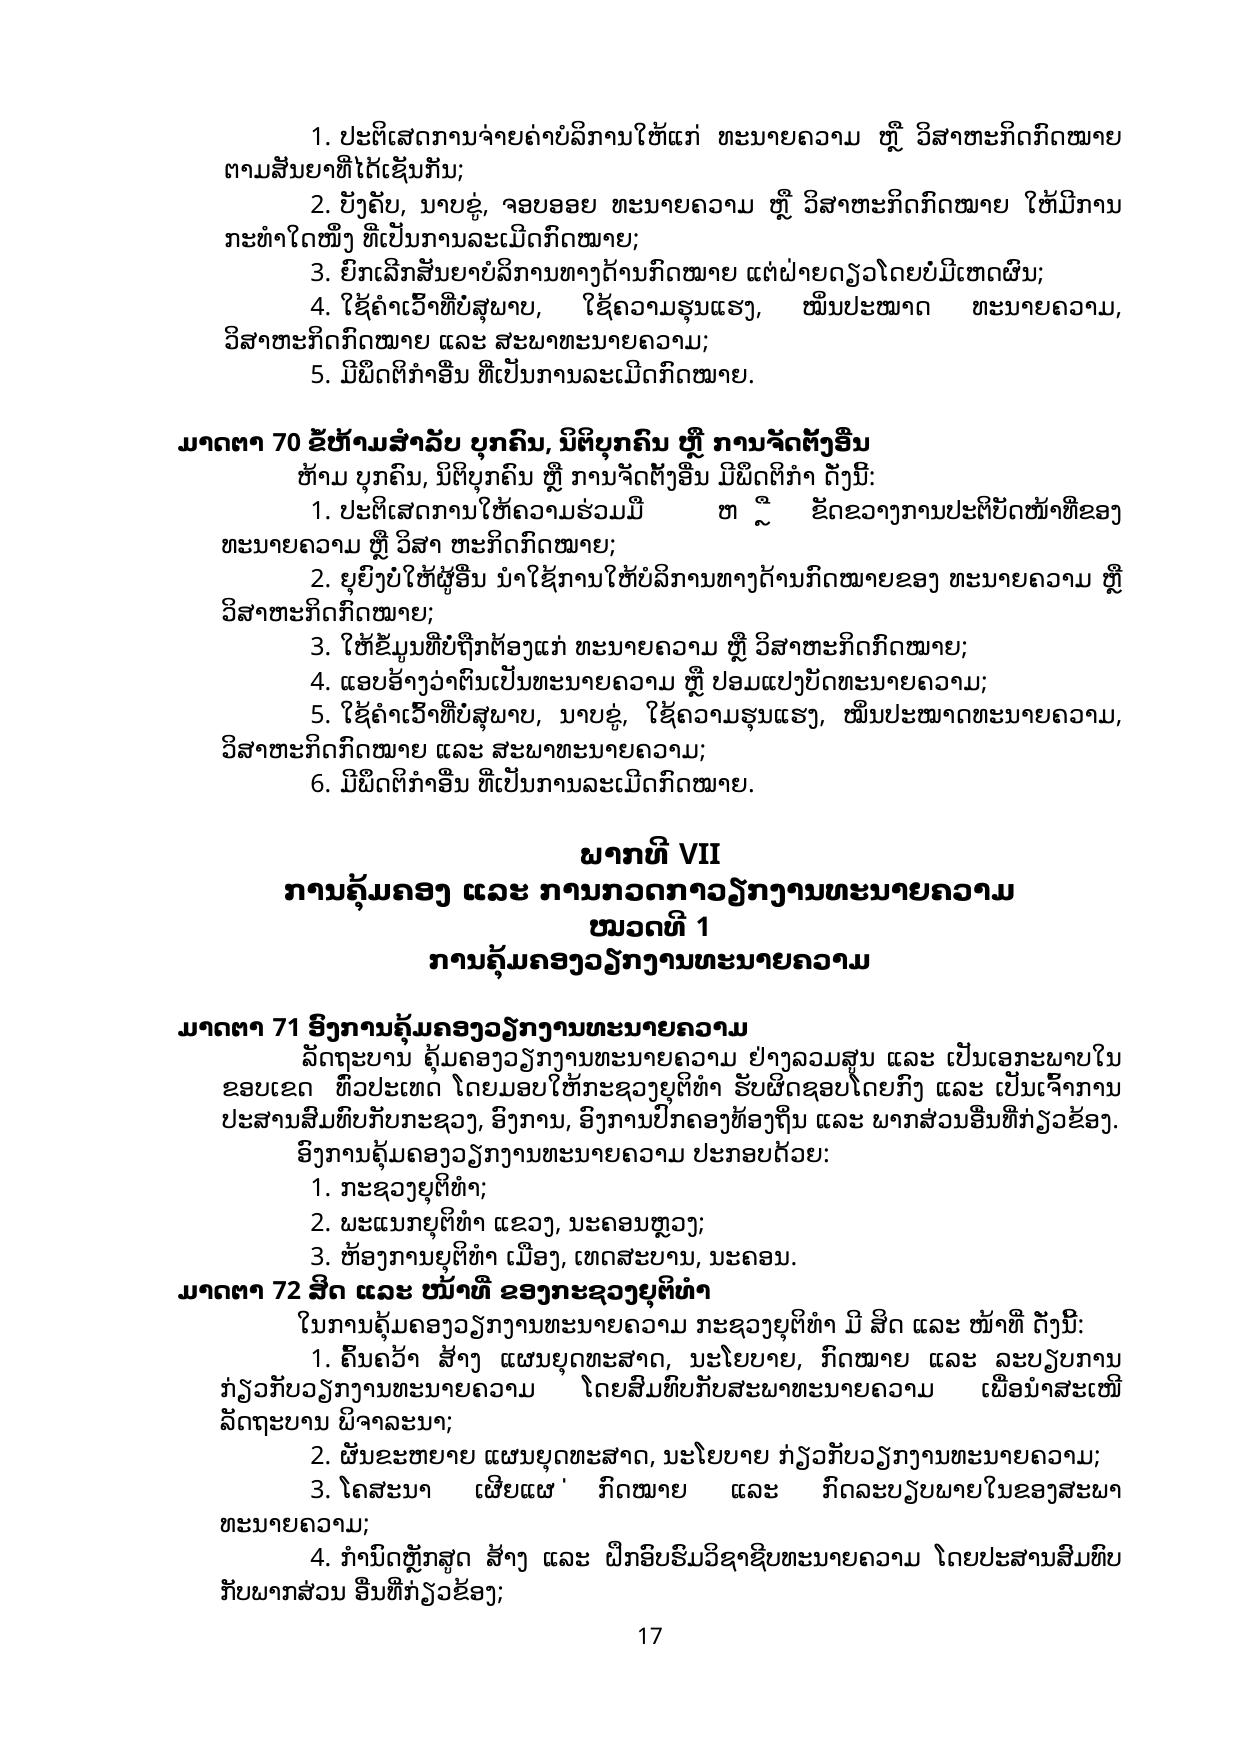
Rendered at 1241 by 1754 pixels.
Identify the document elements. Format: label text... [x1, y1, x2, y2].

list ປະຕິເສດການໃຫ້ຄວາມຮ່ວມມື ຫຼື ຂັດຂວາງການປະຕິບັດໜ້າທີ່ຂອງ ທະນາຍຄວາມ ຫຼື ວິສາ ຫະກິດກົດໝາຍ; [221, 493, 1122, 561]
text ໃນການຄຸ້ມຄອງວຽກງານທະນາຍຄວາມ ກະຊວງຍຸຕິທຳ ມີ ສິດ ແລະ ໜ້າທີ່ ດັ່ງນີ້: [222, 1306, 1122, 1340]
text ພາກທີ VII [177, 833, 1122, 873]
list ພະແນກຍຸຕິທຳ ແຂວງ, ນະຄອນຫຼວງ; [295, 1204, 1122, 1238]
text ການຄຸ້ມຄອງ ແລະ ການກວດກາວຽກງານທະນາຍຄວາມ [177, 873, 1122, 907]
list ມີພຶດຕິກຳອື່ນ ທີ່ເປັນການລະເມີດກົດໝາຍ. [221, 765, 1122, 799]
list ກຳນົດຫຼັກສູດ ສ້າງ ແລະ ຝຶກອົບຮົມວິຊາຊີບທະນາຍຄວາມ ໂດຍປະສານສົມທົບກັບພາກສ່ວນ ອື່ນທີ່ກ່ຽວຂ້ອງ; [219, 1540, 1122, 1608]
list ໃຫ້ຂໍ້ມູນທີ່ບໍ່ຖືກຕ້ອງແກ່ ທະນາຍຄວາມ ຫຼື ວິສາຫະກິດກົດໝາຍ; [221, 629, 1122, 663]
text ໝວດທີ 1 [177, 907, 1122, 944]
text ມາດຕາ 72 ສິດ ແລະ ໜ້າທີ່ ຂອງກະຊວງຍຸຕິທຳ [177, 1272, 1122, 1306]
list ຫ້ອງການຍຸຕິທຳ ເມືອງ, ເທດສະບານ, ນະຄອນ. [295, 1238, 1122, 1272]
list ໃຊ້ຄຳເວົ້າທີ່ບໍ່ສຸພາບ, ໃຊ້ຄວາມຮຸນແຮງ, ໝິ່ນປະໝາດ ທະນາຍຄວາມ, ວິສາຫະກິດກົດໝາຍ ແລະ ສະພາທະນາຍຄວາມ; [224, 288, 1122, 357]
list ກະຊວງຍຸຕິທຳ; [295, 1170, 1122, 1204]
text ມາດຕາ 71 ອົງການຄຸ້ມຄອງວຽກງານທະນາຍຄວາມ [177, 1009, 1122, 1044]
list ຜັນຂະຫຍາຍ ແຜນຍຸດທະສາດ, ນະໂຍບາຍ ກ່ຽວກັບວຽກງານທະນາຍຄວາມ; [219, 1438, 1122, 1472]
list ມີພຶດຕິກຳອື່ນ ທີ່ເປັນການລະເມີດກົດໝາຍ. [224, 357, 1122, 391]
list ໃຊ້ຄຳເວົ້າທີ່ບໍ່ສຸພາບ, ນາບຂູ່, ໃຊ້ຄວາມຮຸນແຮງ, ໝິ່ນປະໝາດທະນາຍຄວາມ, ວິສາຫະກິດກົດໝາຍ ແລະ ສະພາທະນາຍຄວາມ; [221, 697, 1122, 765]
list ຄົ້ນຄວ້າ ສ້າງ ແຜນຍຸດທະສາດ, ນະໂຍບາຍ, ກົດໝາຍ ແລະ ລະບຽບການ ກ່ຽວກັບວຽກງານທະນາຍຄວາມ ໂດຍສົມທົບກັບສະພາທະນາຍຄວາມ ເພື່ອນຳສະເໜີລັດຖະບານ ພິຈາລະນາ; [219, 1340, 1122, 1438]
list ແອບອ້າງວ່າຕົນເປັນທະນາຍຄວາມ ຫຼື ປອມແປງບັດທະນາຍຄວາມ; [221, 663, 1122, 697]
text ການຄຸ້ມຄອງວຽກງານທະນາຍຄວາມ [177, 944, 1122, 976]
text ອົງການຄຸ້ມຄອງວຽກງານທະນາຍຄວາມ ປະກອບດ້ວຍ: [222, 1136, 1122, 1170]
list ຍົກເລີກສັນຍາບໍລິການທາງດ້ານກົດໝາຍ ແຕ່ຝ່າຍດຽວໂດຍບໍ່ມີເຫດຜົນ; [224, 254, 1122, 288]
list ປະຕິເສດການຈ່າຍຄ່າບໍລິການໃຫ້ແກ່ ທະນາຍຄວາມ ຫຼື ວິສາຫະກິດກົດໝາຍ ຕາມສັນຍາທີ່ໄດ້ເຊັນກັນ; [224, 118, 1122, 186]
list ບັງຄັບ, ນາບຂູ່, ຈອບອອຍ ທະນາຍຄວາມ ຫຼື ວິສາຫະກິດກົດໝາຍ ໃຫ້ມີການກະທໍາໃດໜຶ່ງ ທີ່ເປັນການລະເມີດກົດໝາຍ; [224, 186, 1122, 254]
text ມາດຕາ 70 ຂໍ້ຫ້າມສຳລັບ ບຸກຄົນ, ນິຕິບຸກຄົນ ຫຼື ການຈັດຕັ້ງອື່ນ [177, 425, 1122, 459]
list ຍຸຍົງບໍ່ໃຫ້ຜູ້ອື່ນ ນຳໃຊ້ການໃຫ້ບໍລິການທາງດ້ານກົດໝາຍຂອງ ທະນາຍຄວາມ ຫຼື ວິສາຫະກິດກົດໝາຍ; [221, 561, 1122, 629]
list ໂຄສະນາ ເຜີຍແຜ່ ກົດໝາຍ ແລະ ກົດລະບຽບພາຍໃນຂອງສະພາທະນາຍຄວາມ; [219, 1472, 1122, 1540]
text ລັດຖະບານ ຄຸ້ມຄອງວຽກງານທະນາຍຄວາມ ຢ່າງລວມສູນ ແລະ ເປັນເອກະພາບໃນຂອບເຂດ ທົ່ວປະເທດ ໂດຍມອບໃຫ້ກະຊວງຍຸຕິທຳ ຮັບຜິດຊອບໂດຍກົງ ແລະ ເປັນເຈົ້າການ ປະສານສົມທົບກັບກະຊວງ, ອົງການ, ອົງການປົກຄອງທ້ອງຖິ່ນ ແລະ ພາກສ່ວນອື່ນທີ່ກ່ຽວຂ້ອງ. [222, 1044, 1122, 1136]
text ຫ້າມ ບຸກຄົນ, ນິຕິບຸກຄົນ ຫຼື ການຈັດຕັ້ງອື່ນ ມີພຶດຕິກຳ ດັ່ງນີ້: [222, 459, 1122, 493]
